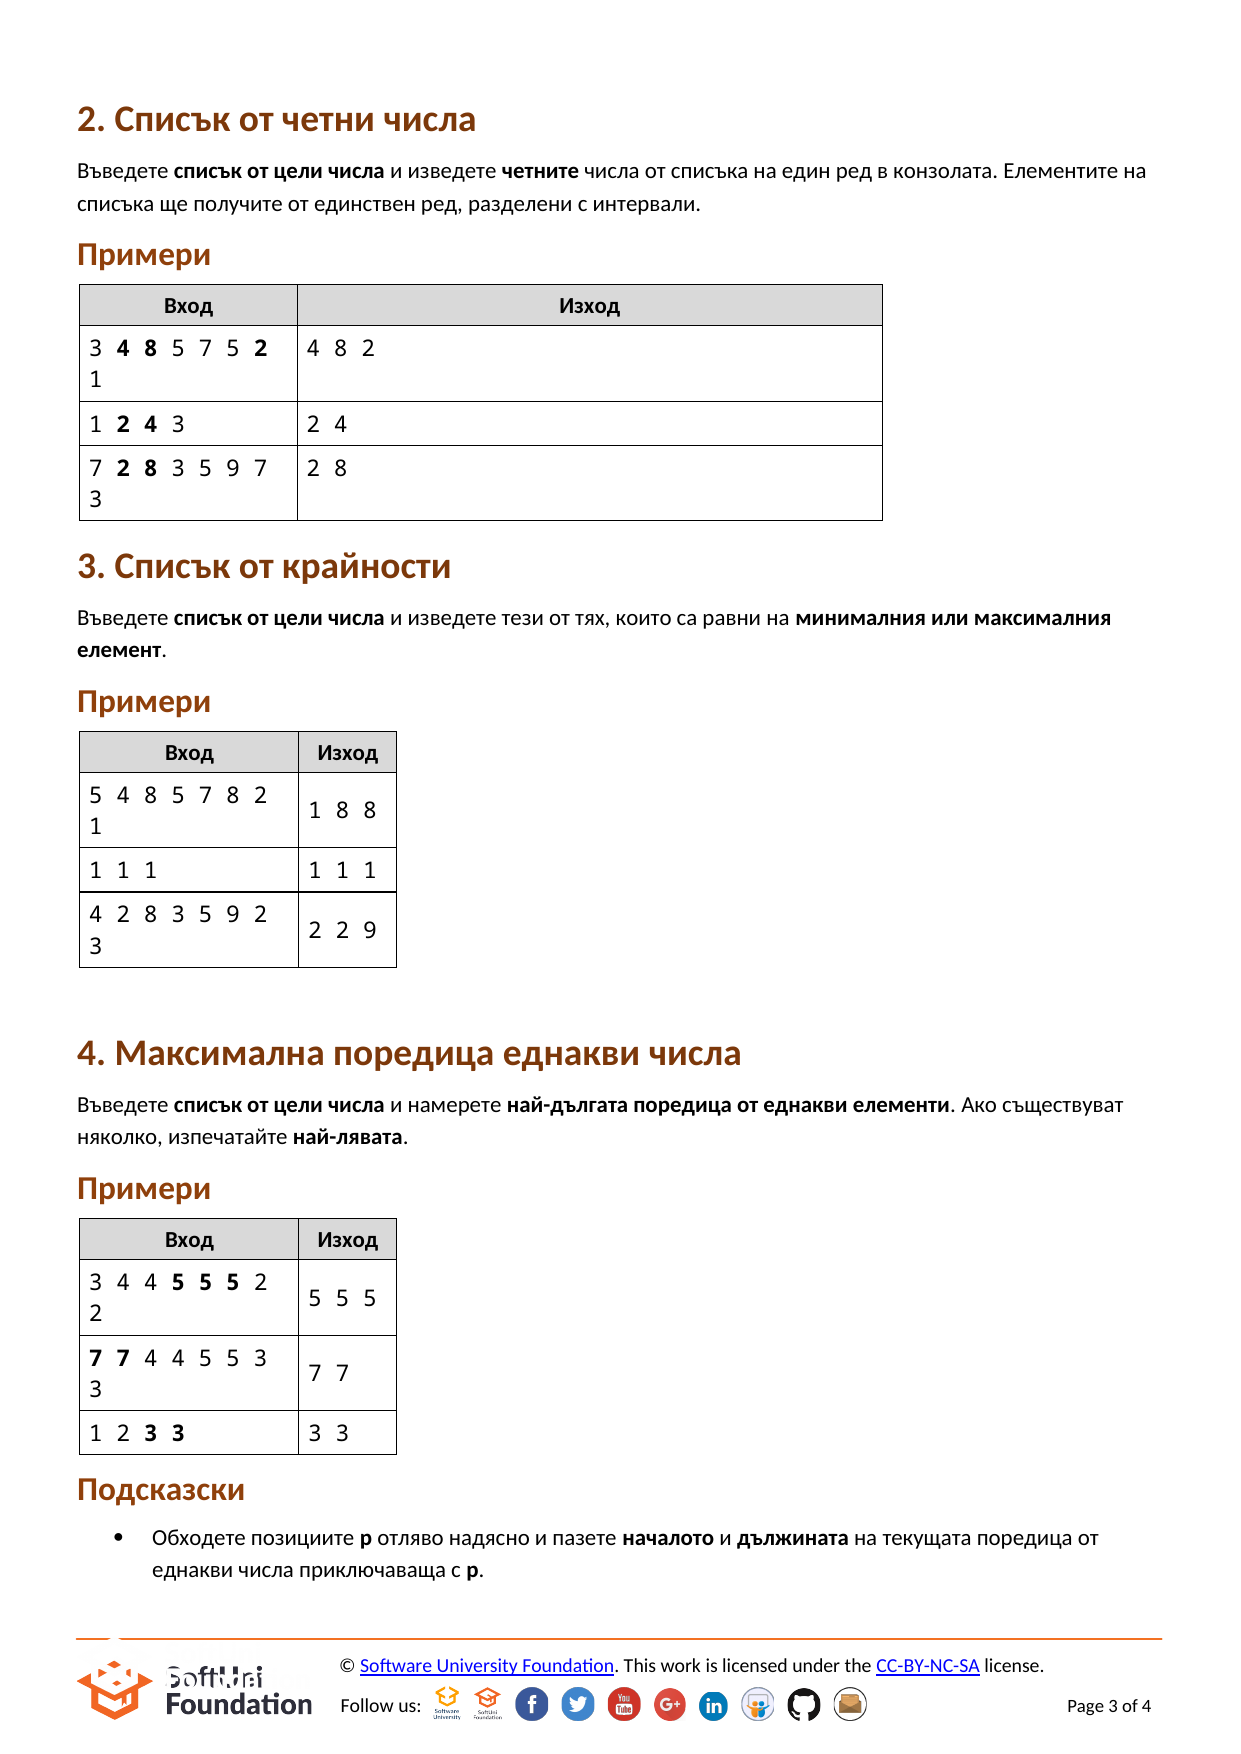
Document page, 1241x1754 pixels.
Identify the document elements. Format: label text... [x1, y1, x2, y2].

subtitle Примери [77, 680, 1163, 721]
table_cell 7 2 8 3 5 9 7 3 [80, 446, 297, 520]
table_cell 4 8 2 [298, 326, 882, 401]
table_cell 1 1 1 [299, 848, 396, 891]
picture [722, 1692, 728, 1700]
table_cell 1 8 8 [299, 773, 396, 847]
text Въведете списък от цели числа и изведете тези от тях, които са равни на минималния или максималния елемент. [77, 603, 1163, 663]
picture [699, 1712, 707, 1721]
table_header Вход [80, 285, 297, 325]
subtitle Максимална поредица еднакви числа [77, 1029, 1163, 1075]
table_header Вход [80, 732, 298, 772]
picture [712, 1703, 721, 1712]
table_header Изход [299, 732, 396, 772]
subtitle Списък от крайности [77, 542, 1163, 588]
table_cell 3 4 4 5 5 5 2 2 [80, 1260, 298, 1334]
picture [433, 1686, 461, 1721]
table_cell 1 2 3 3 [80, 1411, 298, 1454]
picture [787, 1688, 821, 1721]
subtitle Подсказски [77, 1468, 1163, 1508]
text Въведете списък от цели числа и намерете най-дългата поредица от еднакви елементи. Ако съществуват няколко, изпечатайте най-лявата. [77, 1090, 1163, 1151]
table_cell 4 2 8 3 5 9 2 3 [80, 893, 298, 967]
picture [515, 1687, 549, 1721]
picture [473, 1687, 502, 1721]
table_cell 2 2 9 [299, 893, 396, 967]
table_cell 2 8 [298, 446, 882, 520]
list Обходете позициите p отляво надясно и пазете началото и дължината на текущата поредица от еднакви числа приключаваща с p. [114, 1523, 1163, 1583]
table_header Вход [80, 1219, 298, 1259]
table_cell 5 5 5 [299, 1260, 396, 1334]
picture [561, 1687, 595, 1721]
table_header Изход [298, 285, 882, 325]
table_cell 1 2 4 3 [80, 402, 297, 445]
table_cell 3 3 [299, 1411, 396, 1454]
picture [76, 1636, 312, 1720]
table_cell 3 4 8 5 7 5 2 1 [80, 326, 297, 401]
text Въведете списък от цели числа и изведете четните числа от списъка на един ред в конзолата. Елементите на списъка ще получите от единствен ред, разделени с интервали. [77, 156, 1163, 217]
subtitle Списък от четни числа [77, 95, 1163, 141]
table_cell 2 4 [298, 402, 882, 445]
table_cell 5 4 8 5 7 8 2 1 [80, 773, 298, 847]
table_cell 7 7 [299, 1336, 396, 1410]
table_cell 1 1 1 [80, 848, 298, 891]
subtitle Примери [77, 1167, 1163, 1208]
picture [607, 1687, 641, 1721]
picture [833, 1687, 867, 1721]
subtitle Примери [77, 233, 1163, 274]
picture [699, 1692, 705, 1700]
table_cell 7 7 4 4 5 5 3 3 [80, 1336, 298, 1410]
picture [654, 1688, 686, 1721]
picture [741, 1687, 774, 1721]
table_header Изход [299, 1219, 396, 1259]
picture [720, 1712, 728, 1721]
